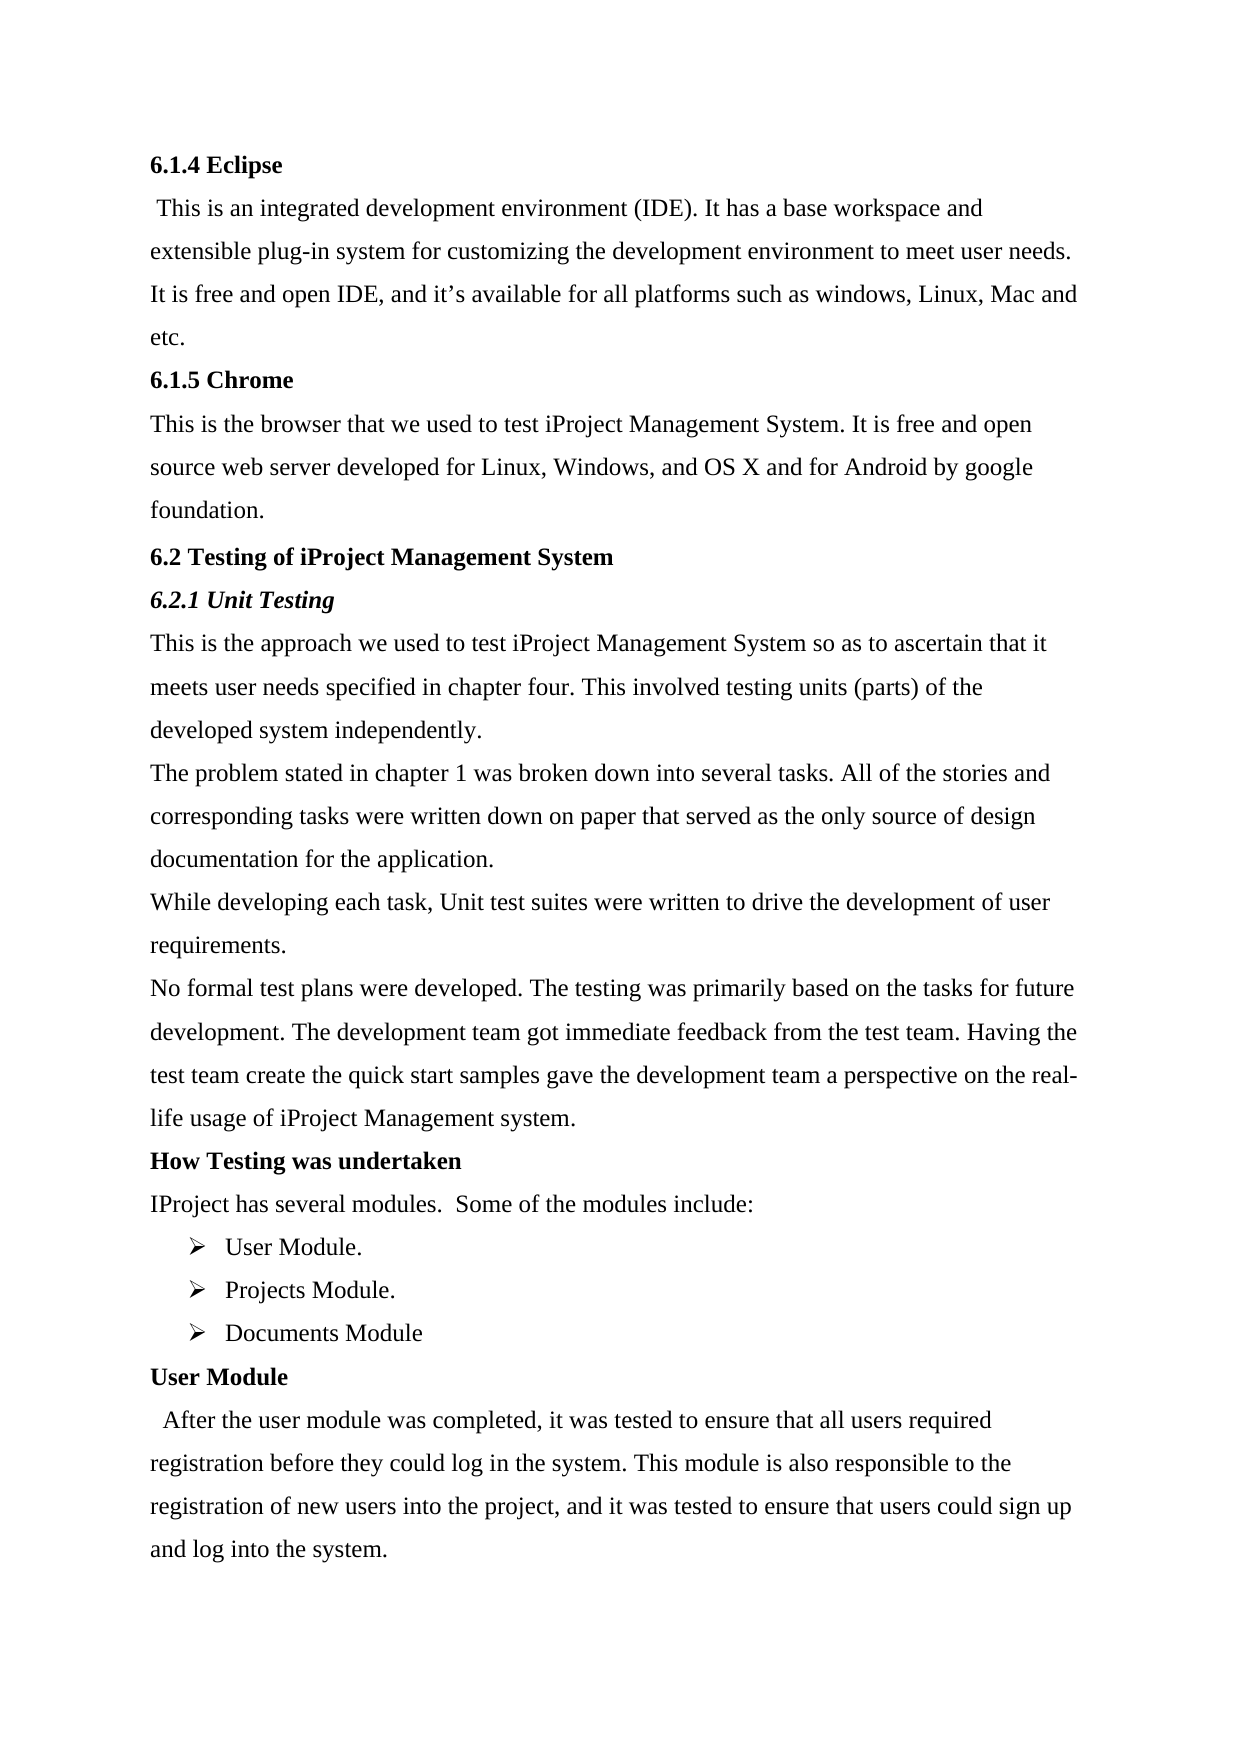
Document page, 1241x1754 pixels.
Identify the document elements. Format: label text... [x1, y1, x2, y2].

subtitle 6.2 Testing of iProject Management System [150, 542, 1090, 571]
text While developing each task, Unit test suites were written to drive the development of user requirements. [150, 887, 1090, 959]
text 6.1.5 Chrome [150, 366, 1090, 394]
text User Module [150, 1362, 1090, 1390]
text The problem stated in chapter 1 was broken down into several tasks. All of the stories and corresponding tasks were written down on paper that served as the only source of design documentation for the application. [150, 758, 1090, 873]
text This is the browser that we used to test iProject Management System. It is free and open source web server developed for Linux, Windows, and OS X and for Android by google foundation. [150, 409, 1090, 524]
text No formal test plans were developed. The testing was primarily based on the tasks for future development. The development team got immediate feedback from the test team. Having the test team create the quick start samples gave the development team a perspective on the real-life usage of iProject Management system. [150, 973, 1090, 1132]
text After the user module was completed, it was tested to ensure that all users required registration before they could log in the system. This module is also responsible to the registration of new users into the project, and it was tested to ensure that users could sign up and log into the system. [150, 1405, 1090, 1563]
text How Testing was undertaken [150, 1146, 1090, 1175]
list Documents Module [187, 1318, 1090, 1347]
text This is an integrated development environment (IDE). It has a base workspace and extensible plug-in system for customizing the development environment to meet user needs. It is free and open IDE, and it’s available for all platforms such as windows, Linux, Mac and etc. [150, 193, 1090, 351]
text 6.2.1 Unit Testing [150, 585, 1090, 614]
list Projects Module. [187, 1275, 1090, 1304]
list User Module. [187, 1232, 1090, 1261]
text This is the approach we used to test iProject Management System so as to ascertain that it meets user needs specified in chapter four. This involved testing units (parts) of the developed system independently. [150, 628, 1090, 743]
text IProject has several modules. Some of the modules include: [150, 1189, 1090, 1218]
text 6.1.4 Eclipse [150, 150, 1090, 179]
